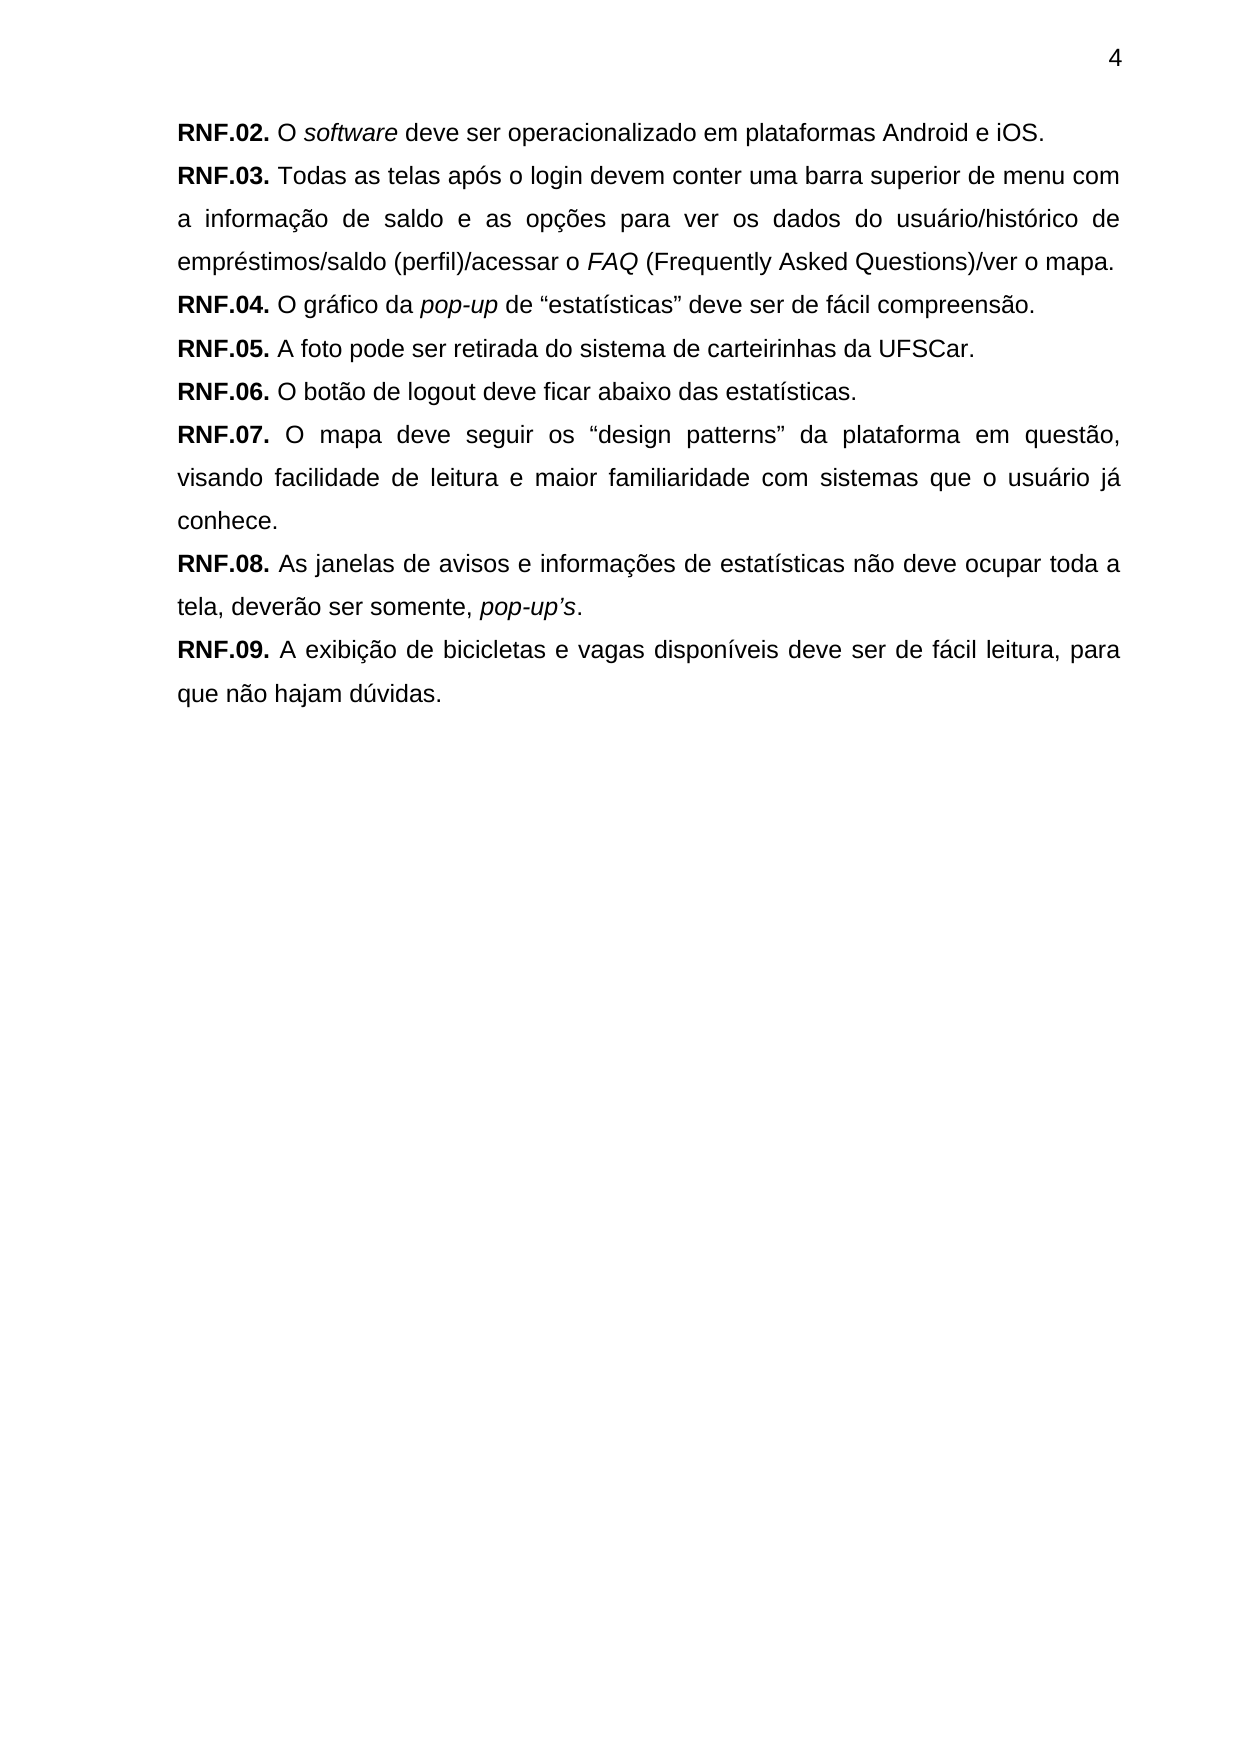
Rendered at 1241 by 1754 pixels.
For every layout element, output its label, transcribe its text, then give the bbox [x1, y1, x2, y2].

text RNF.02. O software deve ser operacionalizado em plataformas Android e iOS. [177, 118, 1122, 147]
text RNF.03. Todas as telas após o login devem conter uma barra superior de menu com a informação de saldo e as opções para ver os dados do usuário/histórico de empréstimos/saldo (perfil)/acessar o FAQ (Frequently Asked Questions)/ver o mapa. [177, 161, 1122, 276]
text RNF.06. O botão de logout deve ficar abaixo das estatísticas. [177, 377, 1122, 406]
text RNF.09. A exibição de bicicletas e vagas disponíveis deve ser de fácil leitura, para que não hajam dúvidas. [177, 636, 1122, 707]
text RNF.04. O gráfico da pop-up de “estatísticas” deve ser de fácil compreensão. [177, 291, 1122, 319]
text RNF.08. As janelas de avisos e informações de estatísticas não deve ocupar toda a tela, deverão ser somente, pop-up’s. [177, 549, 1122, 621]
text RNF.05. A foto pode ser retirada do sistema de carteirinhas da UFSCar. [177, 334, 1122, 362]
text RNF.07. O mapa deve seguir os “design patterns” da plataforma em questão, visando facilidade de leitura e maior familiaridade com sistemas que o usuário já conhece. [177, 420, 1122, 535]
